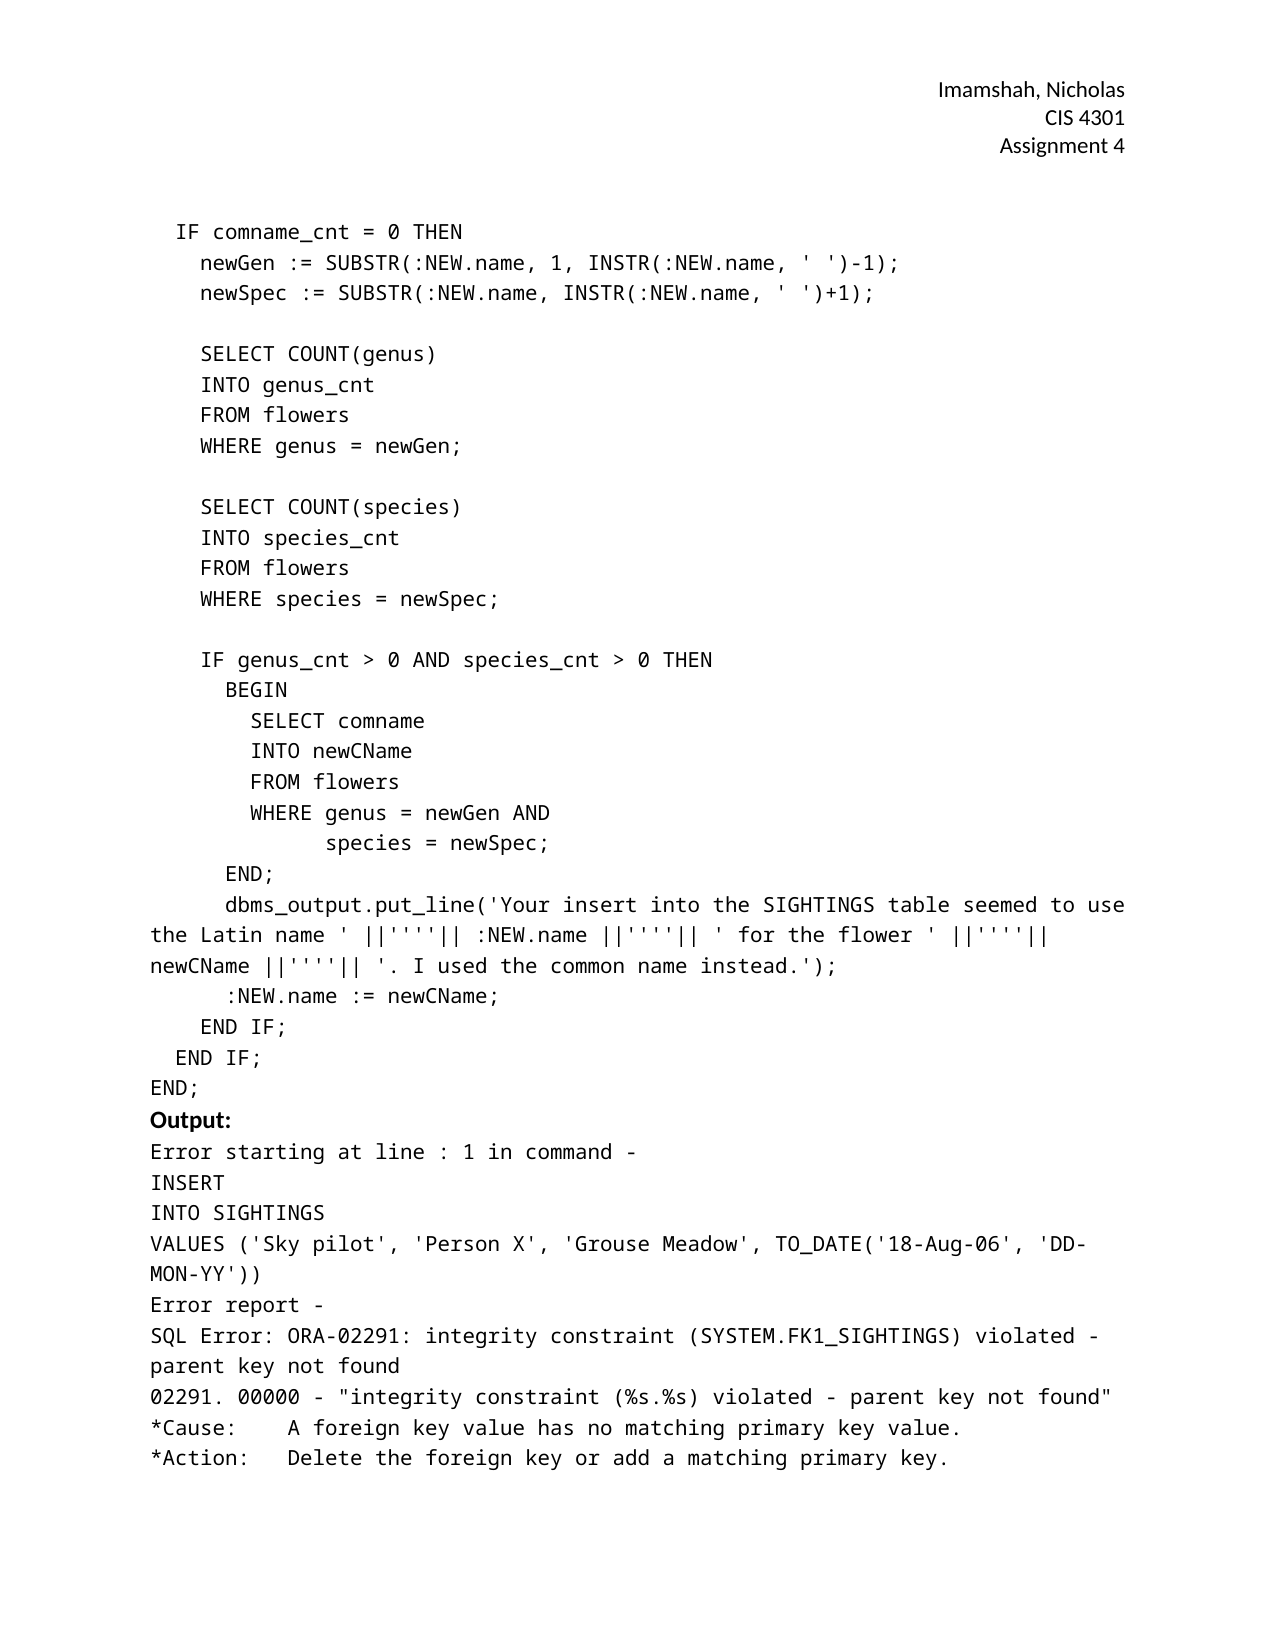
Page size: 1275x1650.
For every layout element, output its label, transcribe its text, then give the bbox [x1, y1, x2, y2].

text :NEW.name := newCName; [150, 982, 1125, 1010]
text 02291. 00000 - "integrity constraint (%s.%s) violated - parent key not found" [150, 1382, 1125, 1411]
text Output: [150, 1104, 1125, 1135]
text FROM flowers [150, 767, 1125, 796]
text BEGIN [150, 675, 1125, 704]
text SELECT COUNT(genus) [150, 339, 1125, 368]
text WHERE genus = newGen AND [150, 798, 1125, 826]
text FROM flowers [150, 553, 1125, 582]
text IF comname_cnt = 0 THEN [150, 217, 1125, 246]
text END IF; [150, 1012, 1125, 1041]
text INTO genus_cnt [150, 370, 1125, 398]
text END IF; [150, 1043, 1125, 1071]
text INTO newCName [150, 737, 1125, 765]
text FROM flowers [150, 401, 1125, 429]
text newSpec := SUBSTR(:NEW.name, INSTR(:NEW.name, ' ')+1); [150, 278, 1125, 307]
text Error report - [150, 1290, 1125, 1319]
text WHERE species = newSpec; [150, 584, 1125, 612]
text END; [150, 1073, 1125, 1102]
text dbms_output.put_line('Your insert into the SIGHTINGS table seemed to use the Latin name ' ||''''|| :NEW.name ||''''|| ' for the flower ' ||''''|| newCName ||''''|| '. I used the common name instead.'); [150, 890, 1125, 979]
text END; [150, 859, 1125, 888]
text VALUES ('Sky pilot', 'Person X', 'Grouse Meadow', TO_DATE('18-Aug-06', 'DD-MON-YY')) [150, 1229, 1125, 1288]
text INTO SIGHTINGS [150, 1198, 1125, 1227]
text SQL Error: ORA-02291: integrity constraint (SYSTEM.FK1_SIGHTINGS) violated - parent key not found [150, 1321, 1125, 1380]
text SELECT comname [150, 706, 1125, 734]
text INTO species_cnt [150, 523, 1125, 551]
text Error starting at line : 1 in command - [150, 1137, 1125, 1166]
text WHERE genus = newGen; [150, 431, 1125, 460]
text INSERT [150, 1168, 1125, 1196]
text SELECT COUNT(species) [150, 492, 1125, 521]
text newGen := SUBSTR(:NEW.name, 1, INSTR(:NEW.name, ' ')-1); [150, 248, 1125, 276]
text IF genus_cnt > 0 AND species_cnt > 0 THEN [150, 645, 1125, 673]
text species = newSpec; [150, 828, 1125, 857]
text *Action: Delete the foreign key or add a matching primary key. [150, 1443, 1125, 1472]
text *Cause: A foreign key value has no matching primary key value. [150, 1413, 1125, 1441]
